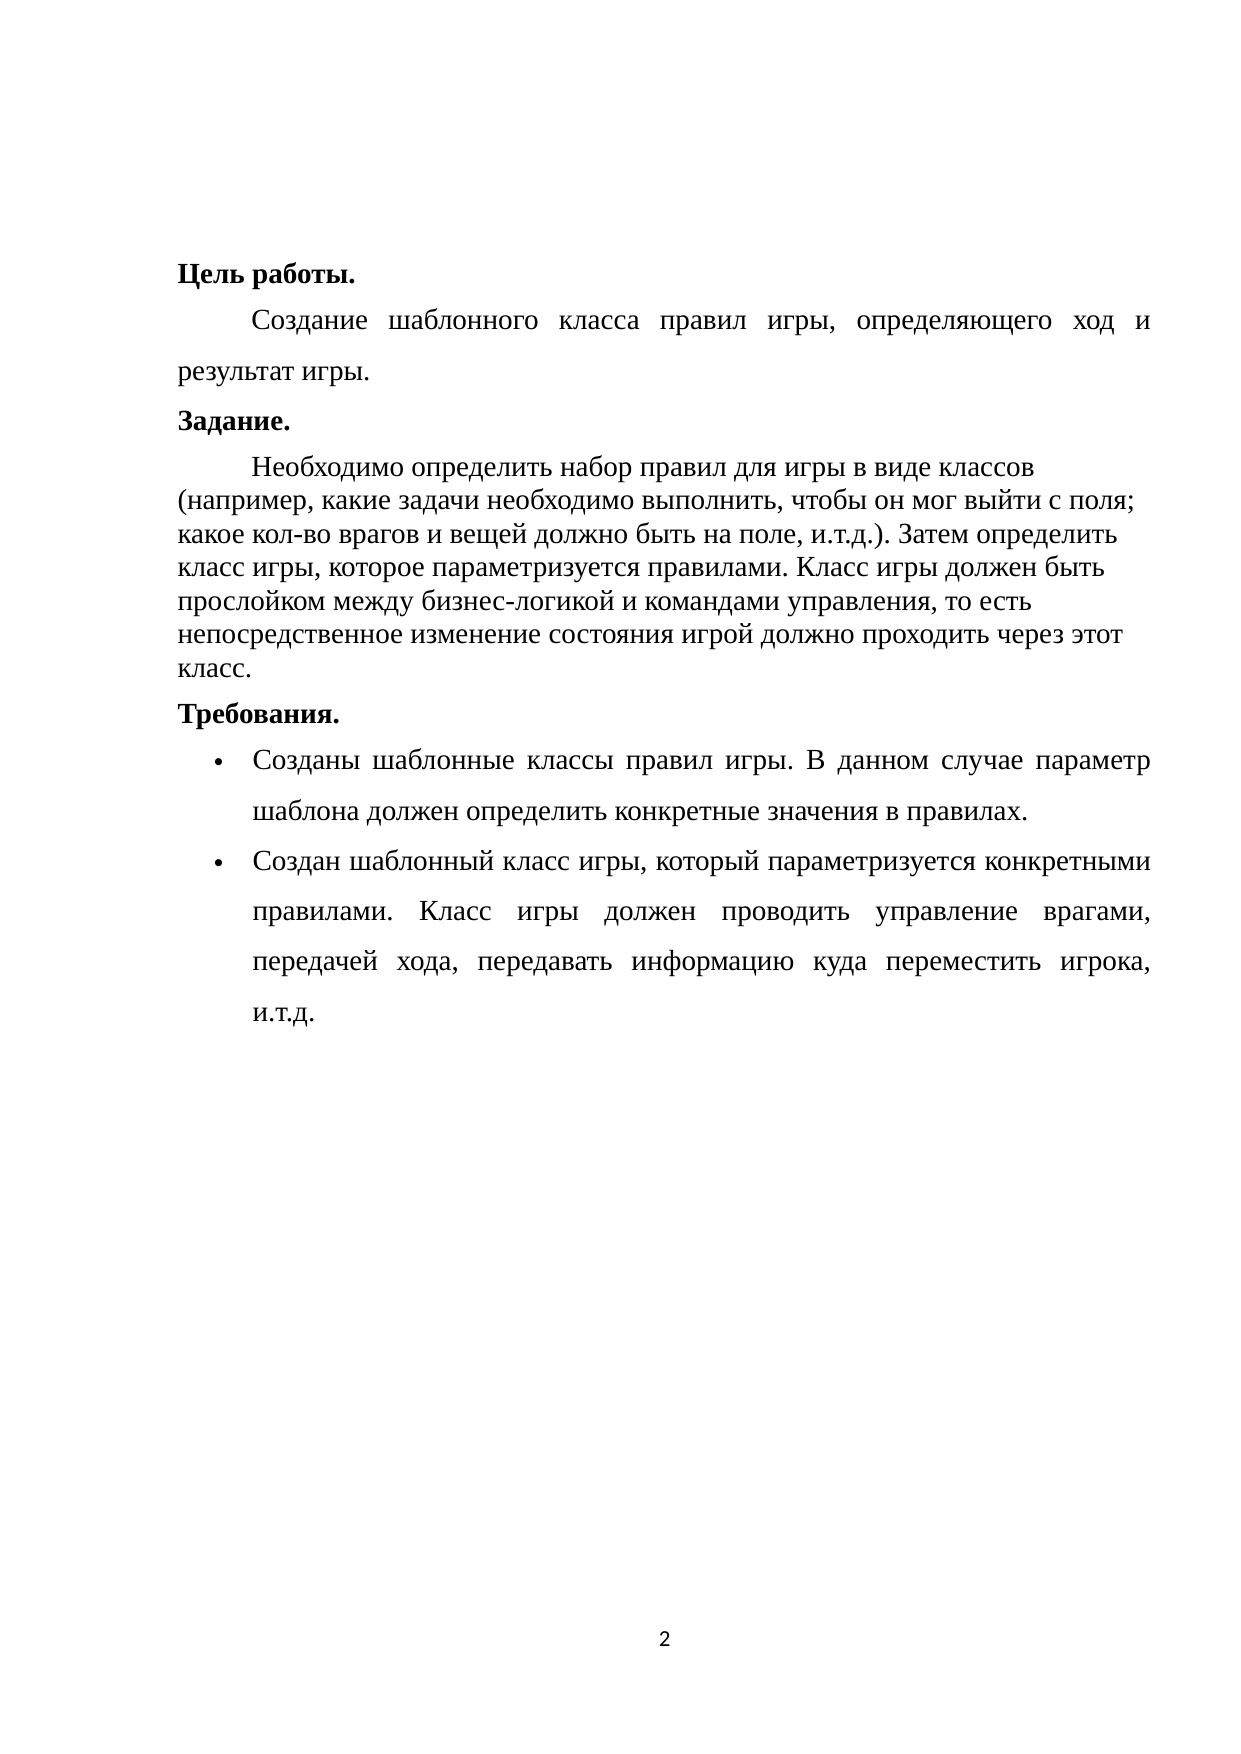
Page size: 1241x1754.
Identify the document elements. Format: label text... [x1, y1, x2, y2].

text Цель работы. [177, 256, 1152, 290]
text Создание шаблонного класса правил игры, определяющего ход и результат игры. [177, 302, 1152, 386]
subtitle Требования. [177, 696, 1152, 730]
list Созданы шаблонные классы правил игры. В данном случае параметр шаблона должен определить конкретные значения в правилах. [215, 742, 1152, 826]
subtitle Необходимо определить набор правил для игры в виде классов (например, какие задачи необходимо выполнить, чтобы он мог выйти с поля; какое кол-во врагов и вещей должно быть на поле, и.т.д.). Затем определить класс игры, которое параметризуется правилами. Класс игры должен быть прослойком между бизнес-логикой и командами управления, то есть непосредственное изменение состояния игрой должно проходить через этот класс. [177, 449, 1152, 684]
text Задание. [177, 403, 1152, 436]
list Создан шаблонный класс игры, который параметризуется конкретными правилами. Класс игры должен проводить управление врагами, передачей хода, передавать информацию куда переместить игрока, и.т.д. [215, 843, 1152, 1027]
